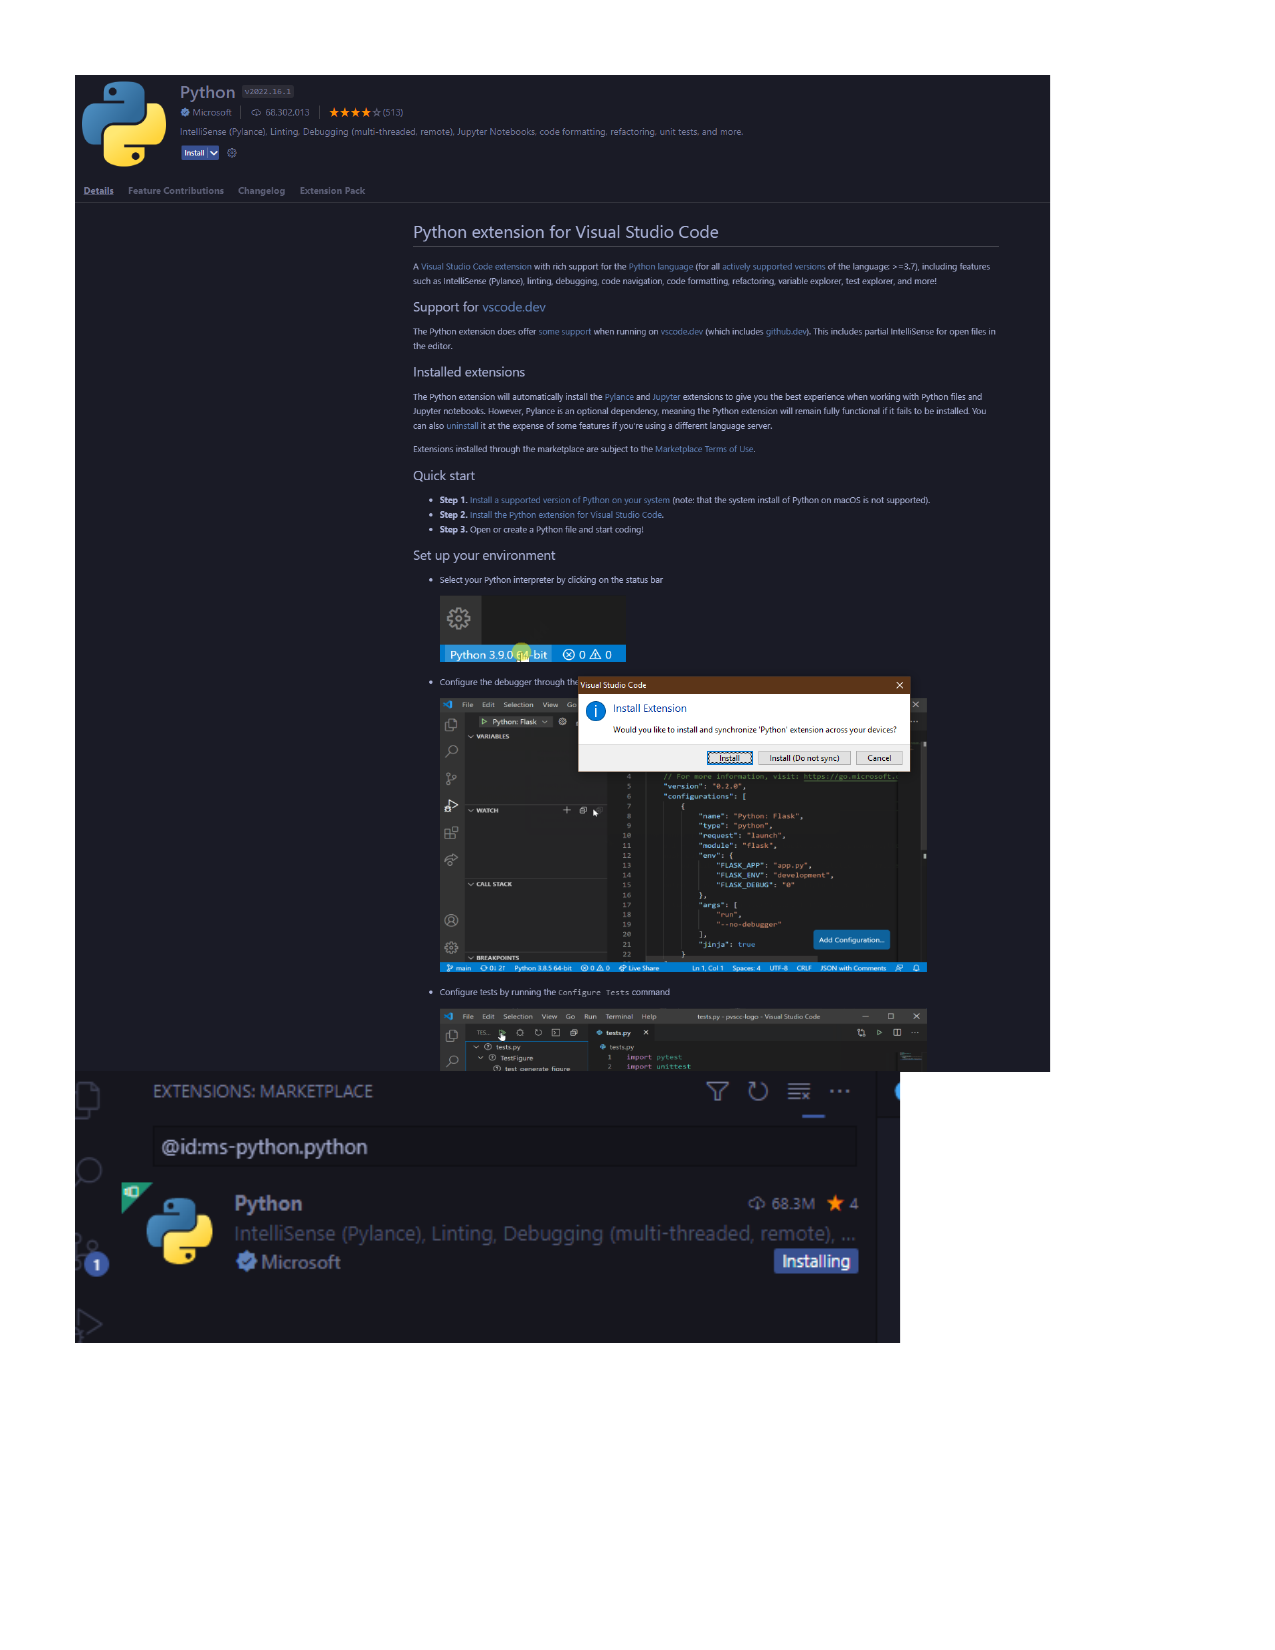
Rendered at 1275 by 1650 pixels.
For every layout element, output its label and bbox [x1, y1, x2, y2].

picture [75, 75, 1050, 1343]
